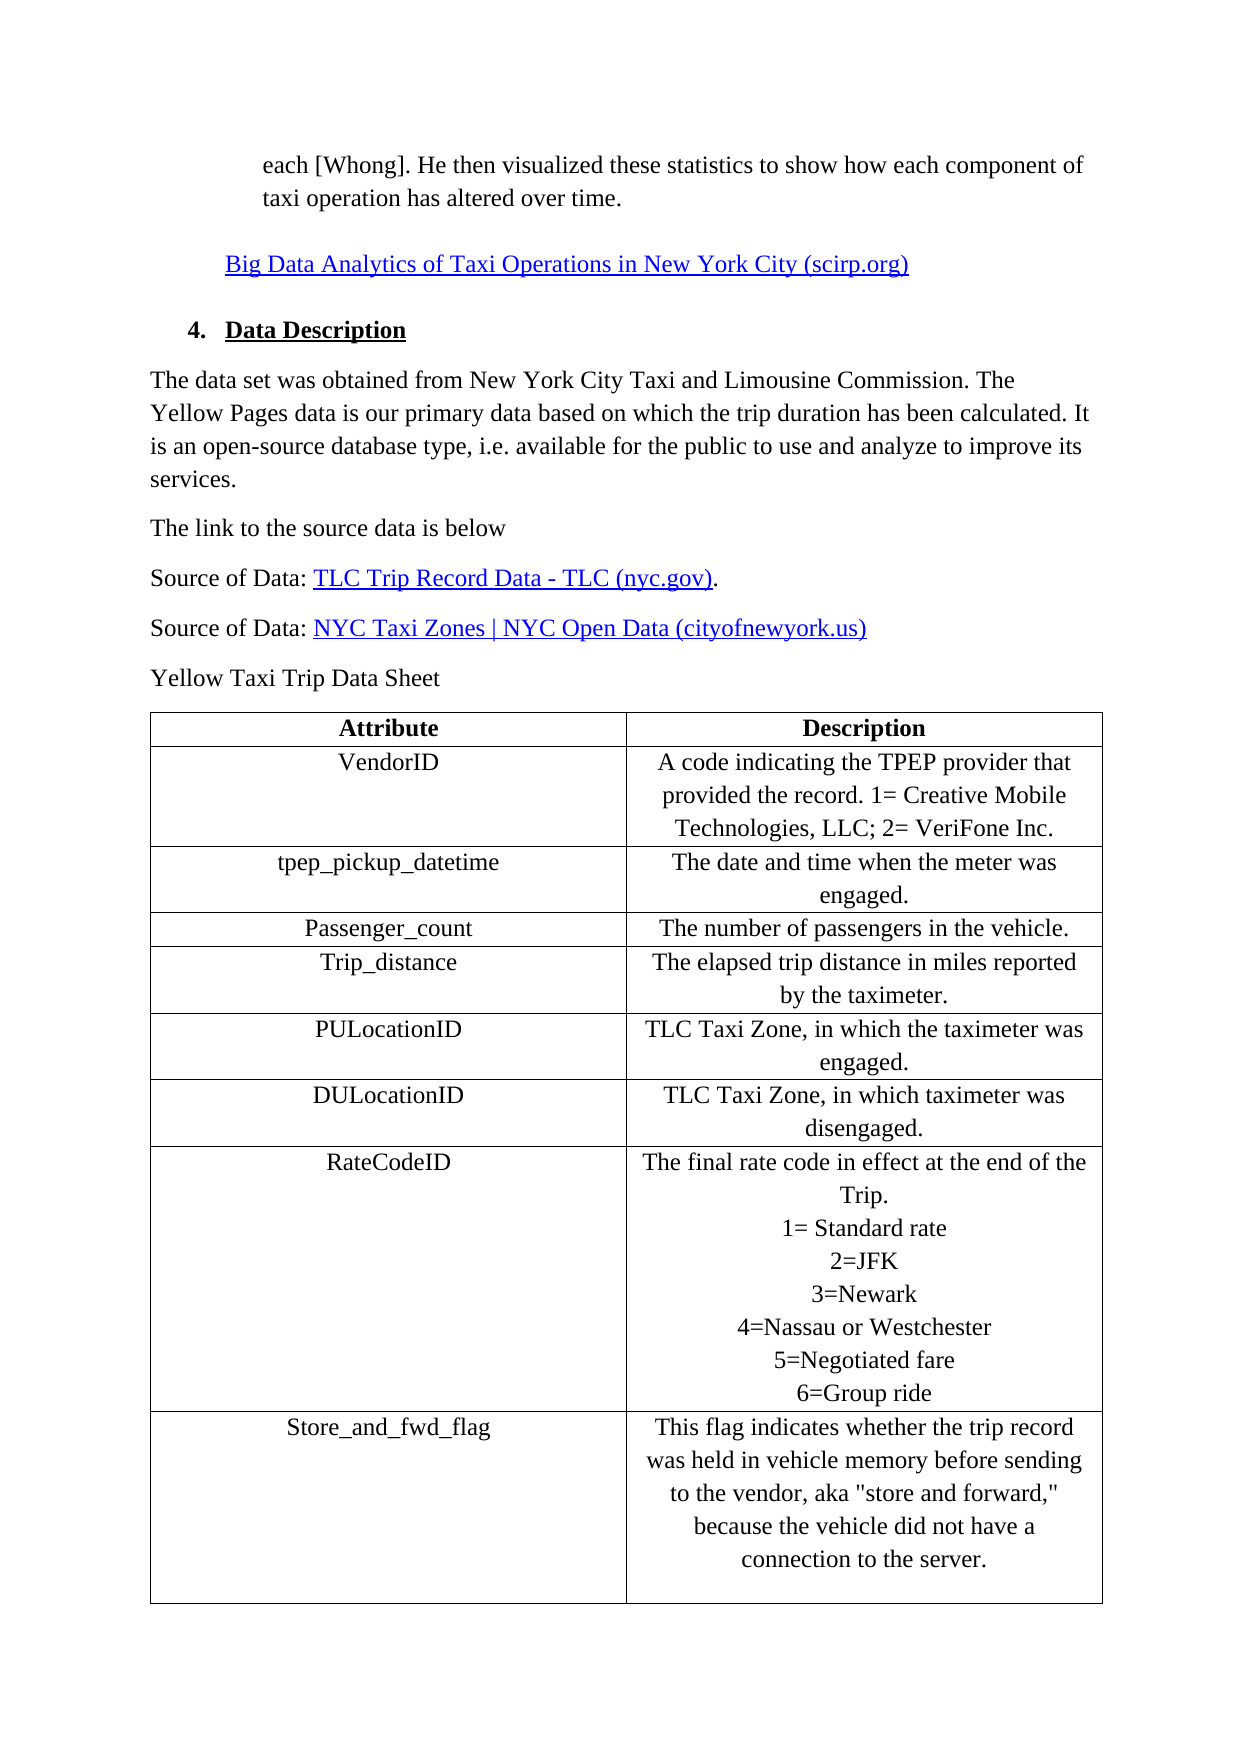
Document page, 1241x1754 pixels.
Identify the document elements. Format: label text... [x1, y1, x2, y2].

table_cell The final rate code in effect at the end of the Trip. 1= Standard rate 2=JFK 3=Newark 4=Nassau or Westchester 5=Negotiated fare 6=Group ride [627, 1147, 1102, 1411]
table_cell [627, 1412, 1102, 1603]
text Source of Data: TLC Trip Record Data - TLC (nyc.gov). [150, 563, 1090, 592]
table_cell DULocationID [151, 1080, 626, 1146]
table_cell TLC Taxi Zone, in which the taximeter was engaged. [627, 1014, 1102, 1079]
table_header Attribute [151, 713, 626, 746]
table_cell Passenger_count [151, 913, 626, 946]
list Big Data Analytics of Taxi Operations in New York City (scirp.org) [225, 249, 1090, 278]
table_cell VendorID [151, 747, 626, 846]
table_cell The number of passengers in the vehicle. [627, 913, 1102, 946]
text Yellow Taxi Trip Data Sheet [150, 663, 1090, 691]
table_cell The elapsed trip distance in miles reported by the taximeter. [627, 947, 1102, 1013]
table_cell TLC Taxi Zone, in which taximeter was disengaged. [627, 1080, 1102, 1146]
table_cell Store_and_fwd_flag [151, 1412, 626, 1603]
text The link to the source data is below [150, 513, 1090, 542]
table_cell RateCodeID [151, 1147, 626, 1411]
table_cell tpep_pickup_datetime [151, 847, 626, 912]
text The data set was obtained from New York City Taxi and Limousine Commission. The Yellow Pages data is our primary data based on which the trip duration has been calculated. It is an open-source database type, i.e. available for the public to use and analyze to improve its services. [150, 365, 1090, 493]
table_cell Trip_distance [151, 947, 626, 1013]
table_cell PULocationID [151, 1014, 626, 1079]
table_cell A code indicating the TPEP provider that provided the record. 1= Creative Mobile Technologies, LLC; 2= VeriFone Inc. [627, 747, 1102, 846]
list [225, 150, 1090, 212]
text Source of Data: NYC Taxi Zones | NYC Open Data (cityofnewyork.us) [150, 613, 1090, 642]
list Data Description [187, 315, 1090, 344]
table_cell The date and time when the meter was engaged. [627, 847, 1102, 912]
table_header Description [627, 713, 1102, 746]
